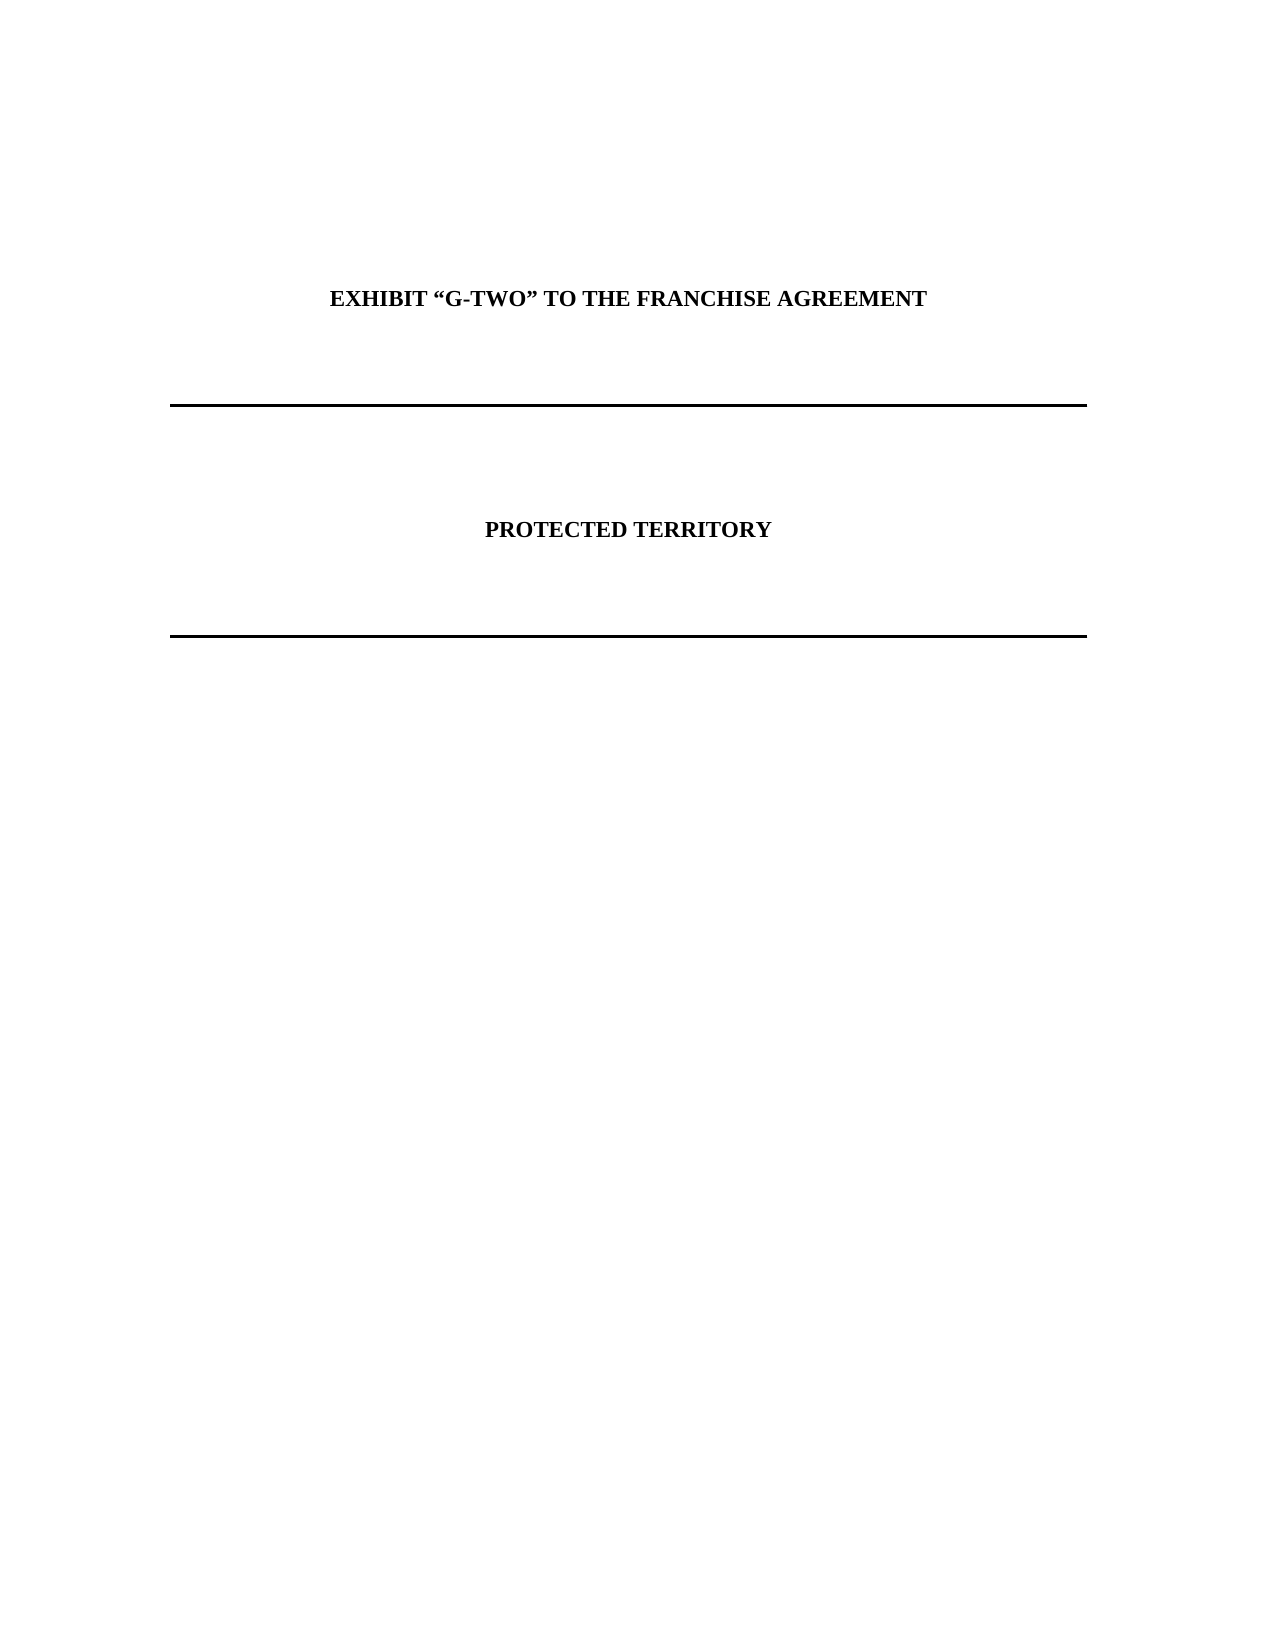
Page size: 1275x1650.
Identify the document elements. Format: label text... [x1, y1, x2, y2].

text PROTECTED TERRITORY [169, 516, 1087, 542]
text EXHIBIT “G-TWO” TO THE FRANCHISE AGREEMENT [169, 285, 1087, 312]
